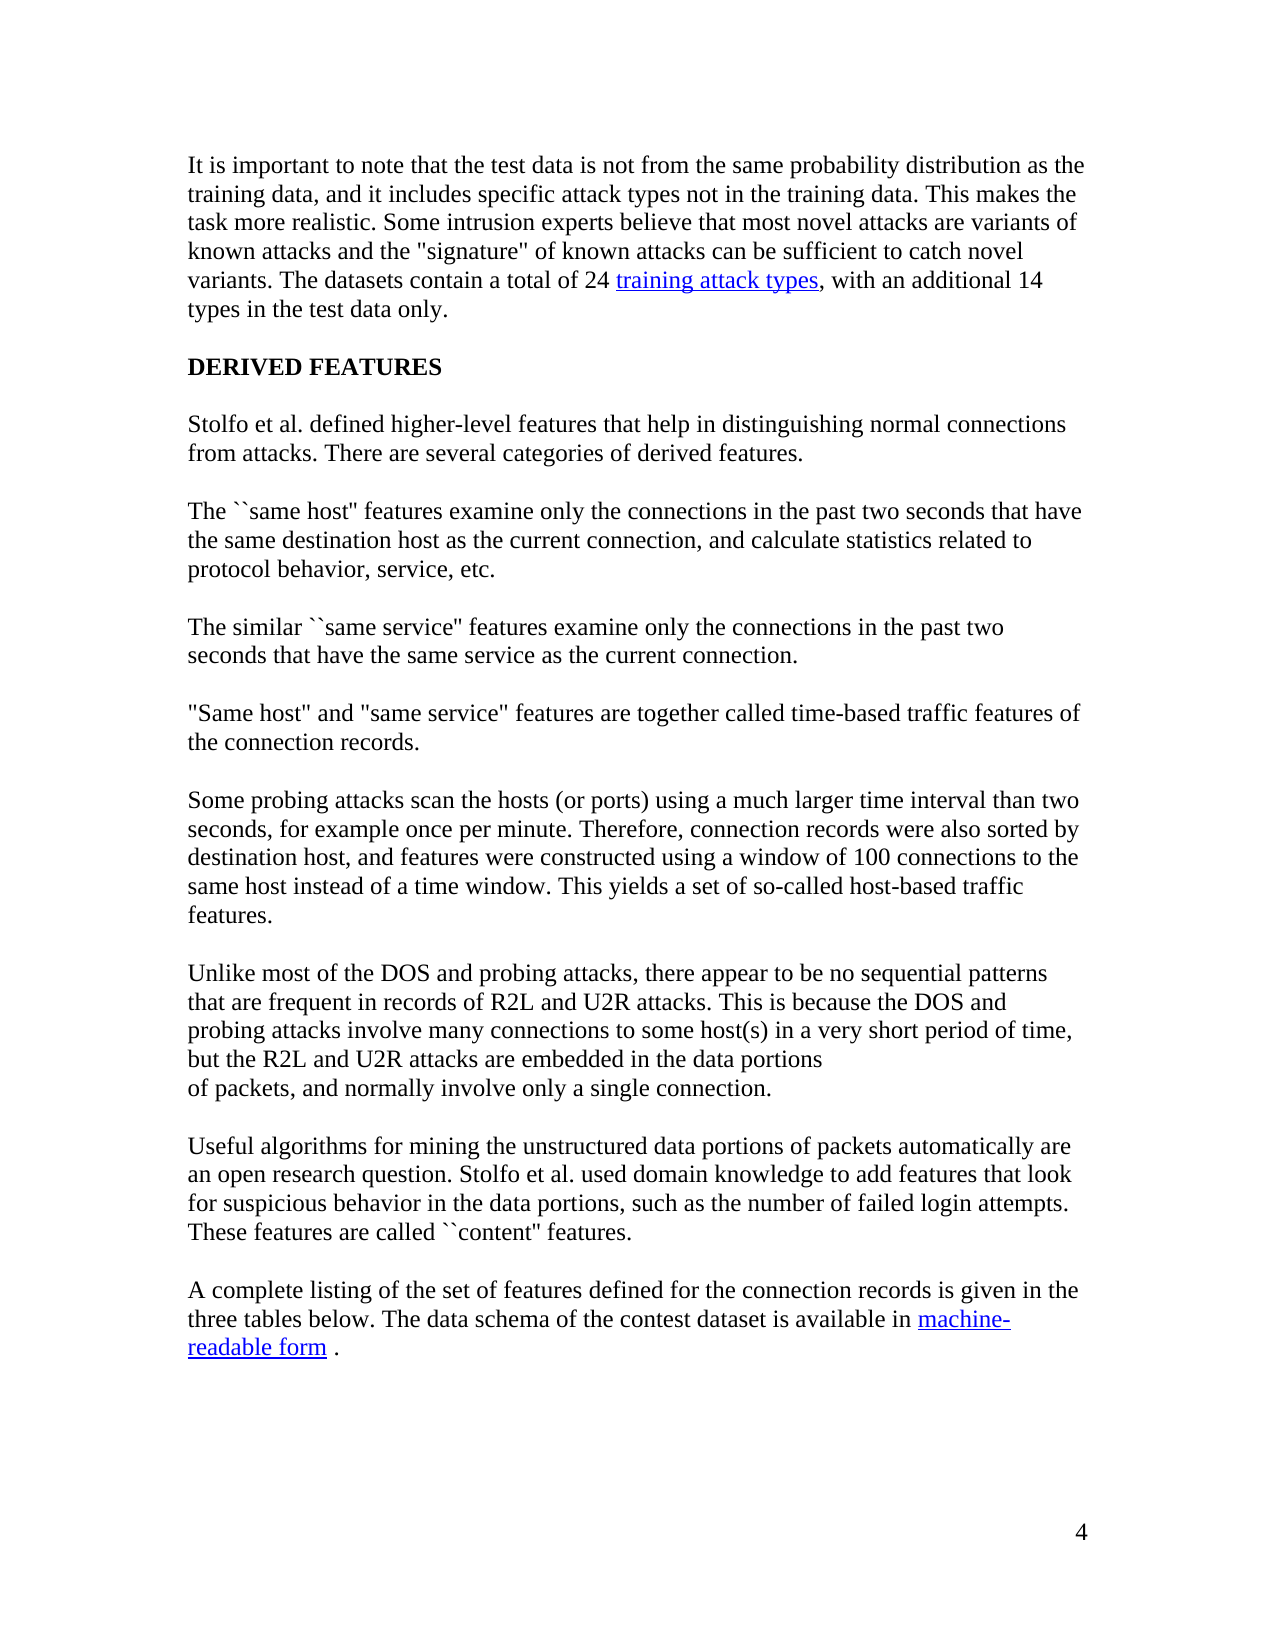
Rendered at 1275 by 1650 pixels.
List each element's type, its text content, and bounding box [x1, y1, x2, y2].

text Useful algorithms for mining the unstructured data portions of packets automatically are an open research question. Stolfo et al. used domain knowledge to add features that look for suspicious behavior in the data portions, such as the number of failed login attempts. These features are called ``content'' features. [187, 1131, 1087, 1246]
text A complete listing of the set of features defined for the connection records is given in the three tables below. The data schema of the contest dataset is available in machine-readable form . [187, 1275, 1087, 1361]
text The similar ``same service'' features examine only the connections in the past two seconds that have the same service as the current connection. [187, 612, 1087, 669]
text The ``same host'' features examine only the connections in the past two seconds that have the same destination host as the current connection, and calculate statistics related to protocol behavior, service, etc. [187, 496, 1087, 582]
subtitle DERIVED FEATURES [187, 352, 1087, 380]
text Stolfo et al. defined higher-level features that help in distinguishing normal connections from attacks. There are several categories of derived features. [187, 409, 1087, 467]
text "Same host" and "same service" features are together called time-based traffic features of the connection records. [187, 698, 1087, 756]
text Some probing attacks scan the hosts (or ports) using a much larger time interval than two seconds, for example once per minute. Therefore, connection records were also sorted by destination host, and features were constructed using a window of 100 connections to the same host instead of a time window. This yields a set of so-called host-based traffic features. [187, 785, 1087, 929]
text It is important to note that the test data is not from the same probability distribution as the training data, and it includes specific attack types not in the training data. This makes the task more realistic. Some intrusion experts believe that most novel attacks are variants of known attacks and the "signature" of known attacks can be sufficient to catch novel variants. The datasets contain a total of 24 training attack types, with an additional 14 types in the test data only. [187, 150, 1087, 322]
text Unlike most of the DOS and probing attacks, there appear to be no sequential patterns that are frequent in records of R2L and U2R attacks. This is because the DOS and probing attacks involve many connections to some host(s) in a very short period of time, but the R2L and U2R attacks are embedded in the data portions of packets, and normally involve only a single connection. [187, 958, 1087, 1102]
